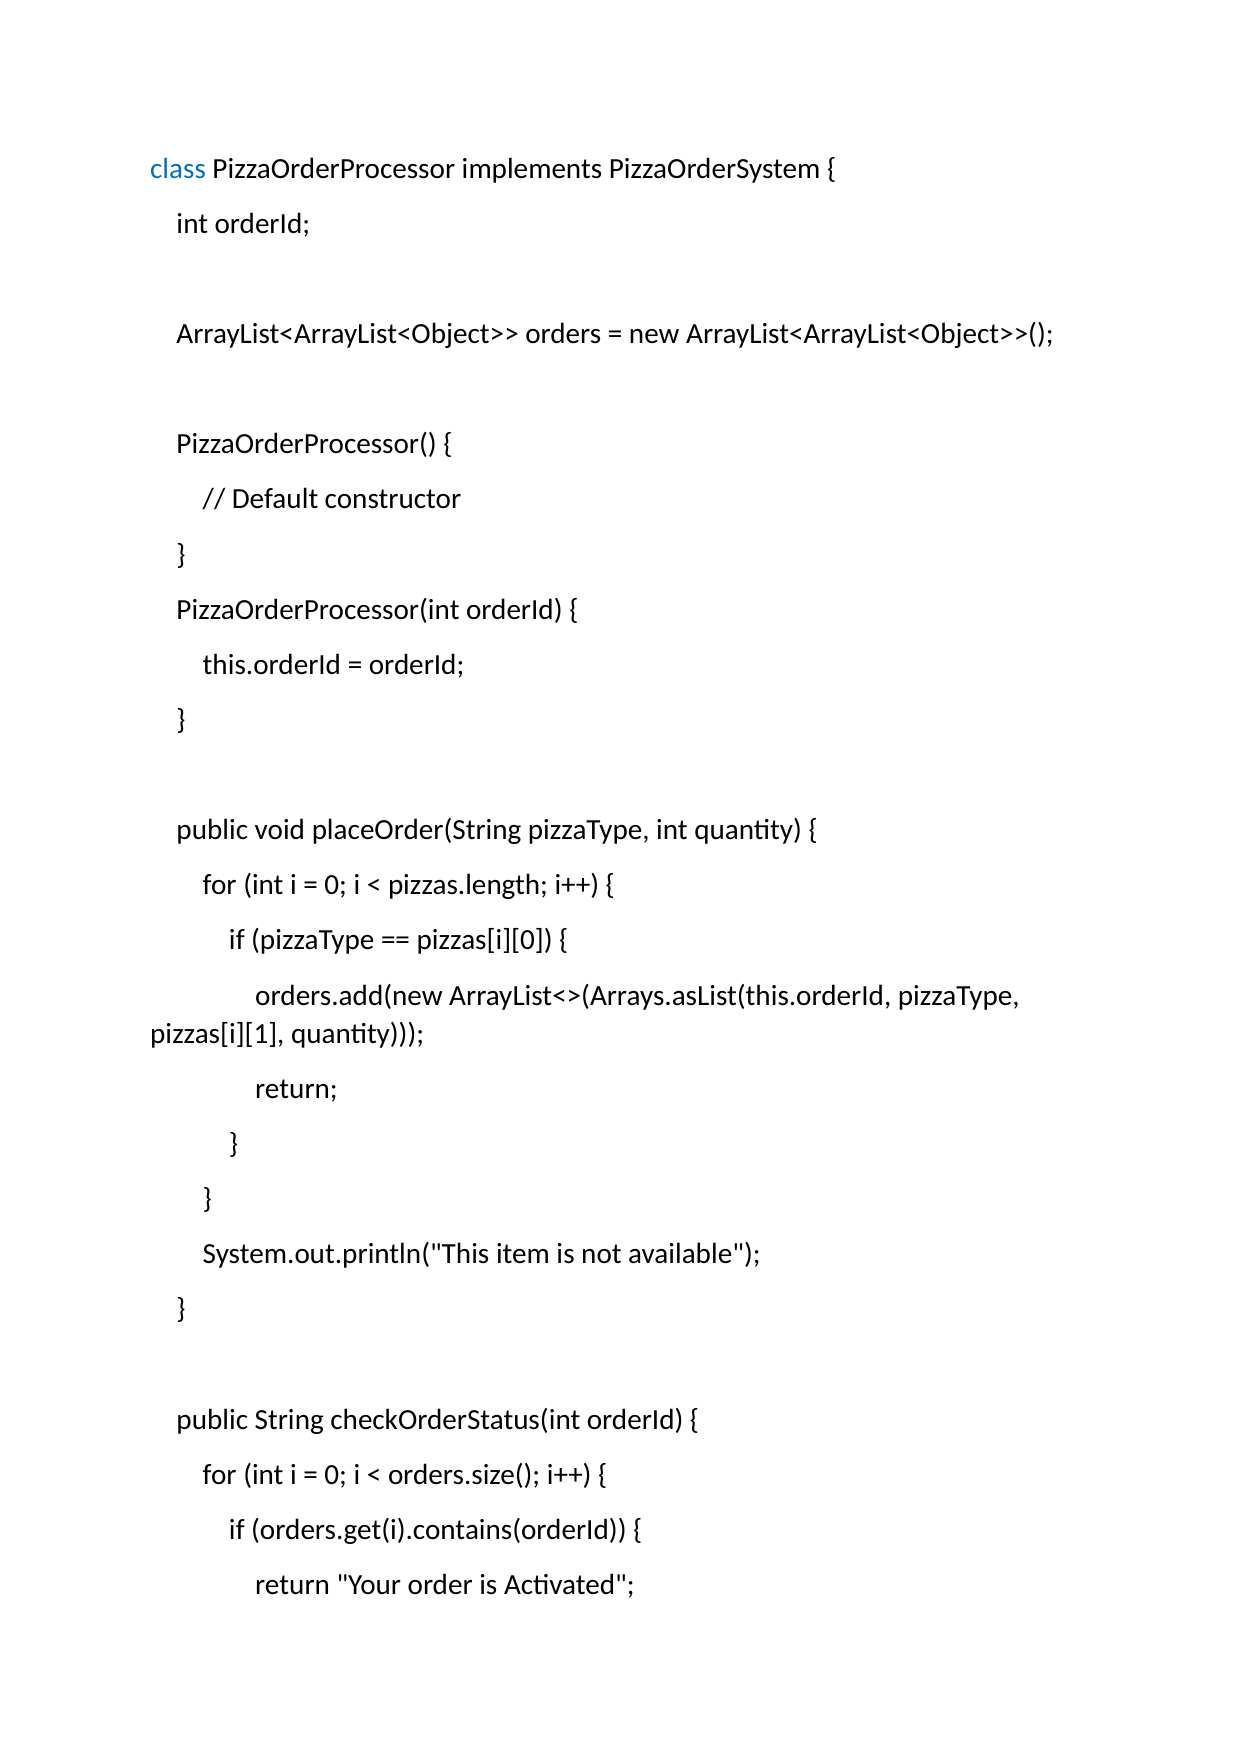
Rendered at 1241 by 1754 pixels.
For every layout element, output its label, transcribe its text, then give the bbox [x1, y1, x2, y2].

text } [150, 1125, 1090, 1161]
text this.orderId = orderId; [150, 646, 1090, 682]
text if (orders.get(i).contains(orderId)) { [150, 1511, 1090, 1547]
text public String checkOrderStatus(int orderId) { [150, 1401, 1090, 1436]
text return; [150, 1070, 1090, 1106]
text public void placeOrder(String pizzaType, int quantity) { [150, 811, 1090, 847]
text // Default constructor [150, 481, 1090, 516]
text } [150, 701, 1090, 737]
text return "Your order is Activated"; [150, 1566, 1090, 1602]
text class PizzaOrderProcessor implements PizzaOrderSystem { [150, 150, 1090, 186]
text if (pizzaType == pizzas[i][0]) { [150, 921, 1090, 957]
text int orderId; [150, 205, 1090, 241]
text } [150, 1291, 1090, 1326]
text PizzaOrderProcessor() { [150, 426, 1090, 461]
text } [150, 536, 1090, 571]
text PizzaOrderProcessor(int orderId) { [150, 591, 1090, 626]
text for (int i = 0; i < pizzas.length; i++) { [150, 866, 1090, 902]
text System.out.println("This item is not available"); [150, 1235, 1090, 1271]
text ArrayList<ArrayList<Object>> orders = new ArrayList<ArrayList<Object>>(); [150, 315, 1090, 351]
text orders.add(new ArrayList<>(Arrays.asList(this.orderId, pizzaType, pizzas[i][1], quantity))); [150, 977, 1090, 1051]
text for (int i = 0; i < orders.size(); i++) { [150, 1456, 1090, 1491]
text } [150, 1180, 1090, 1216]
